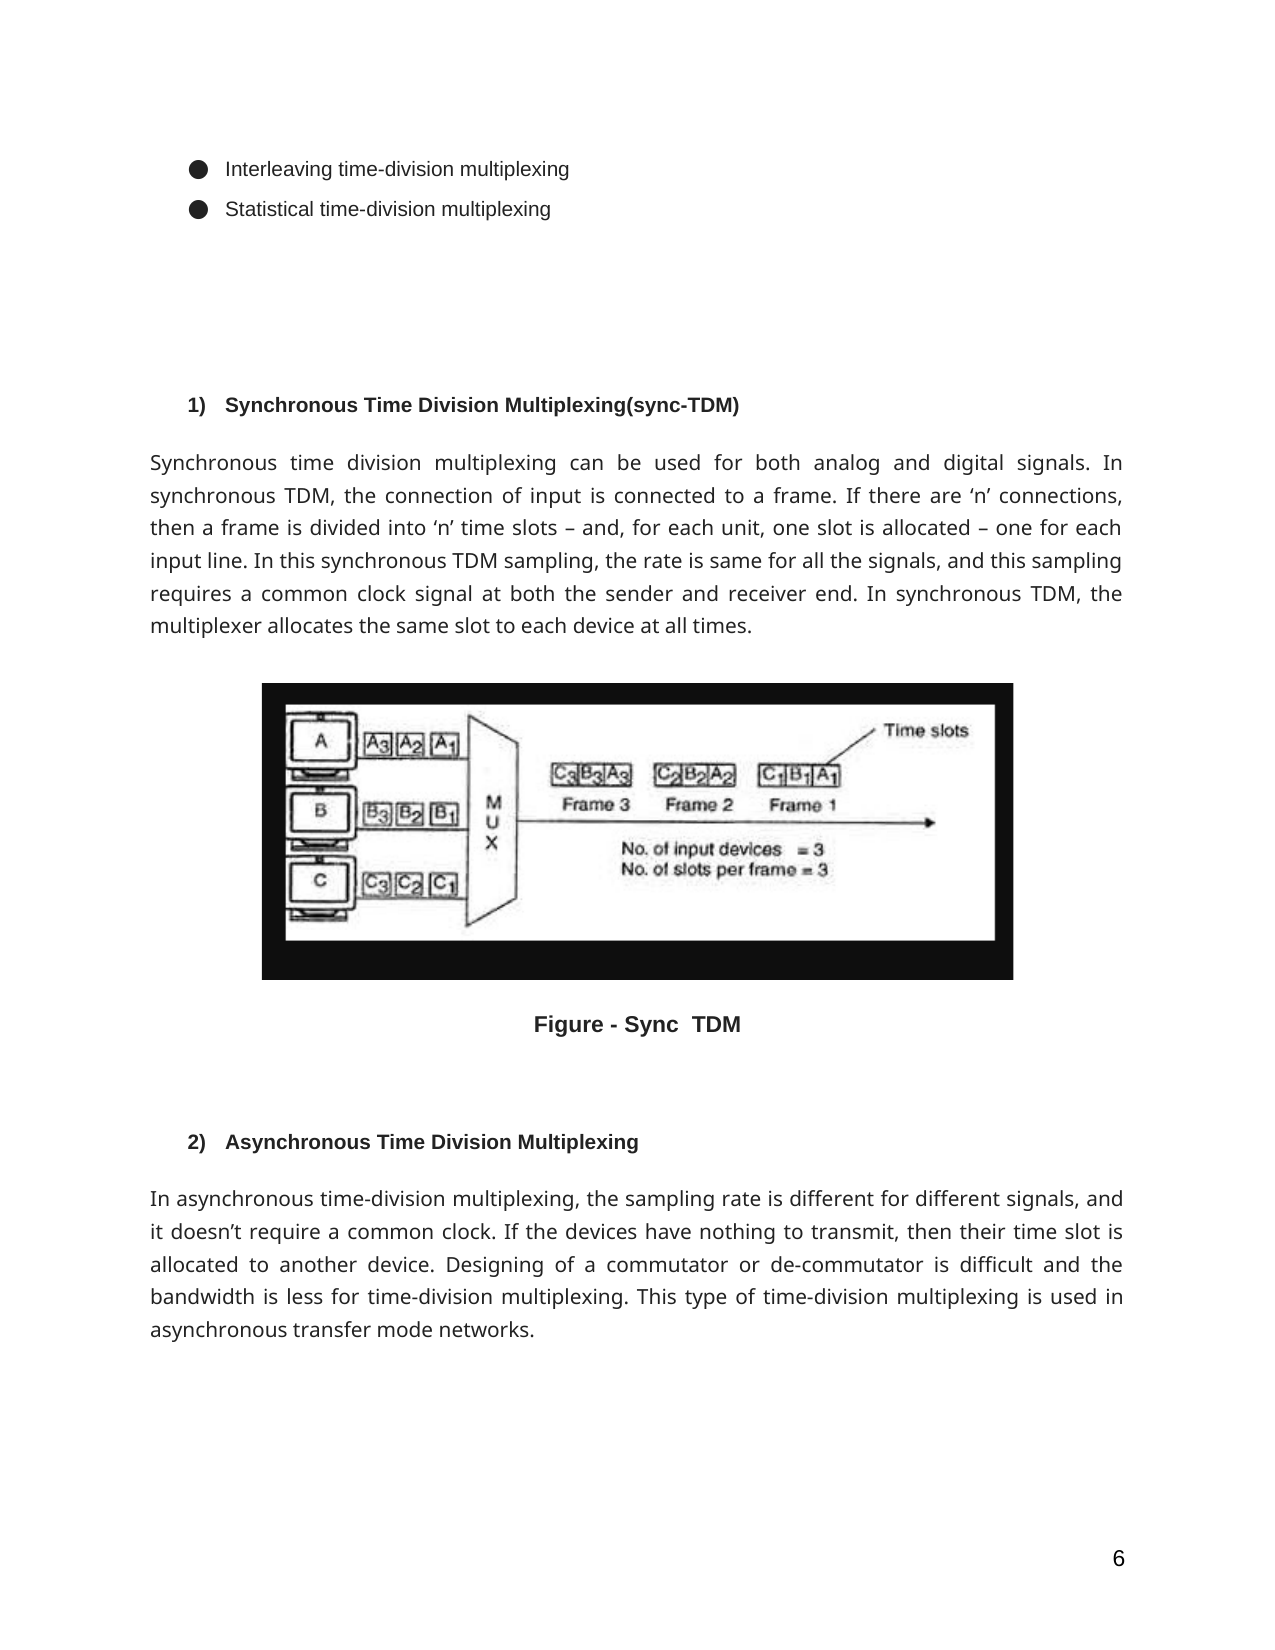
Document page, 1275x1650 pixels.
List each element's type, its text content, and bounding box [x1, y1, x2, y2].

text Figure - Sync TDM [150, 1011, 1125, 1038]
list Synchronous Time Division Multiplexing(sync-TDM) [187, 393, 1125, 417]
list Statistical time-division multiplexing [187, 189, 1125, 223]
list Asynchronous Time Division Multiplexing [187, 1129, 1125, 1153]
text In asynchronous time-division multiplexing, the sampling rate is different for different signals, and it doesn’t require a common clock. If the devices have nothing to transmit, then their time slot is allocated to another device. Designing of a commutator or de-commutator is difficult and the bandwidth is less for time-division multiplexing. This type of time-division multiplexing is used in asynchronous transfer mode networks. [150, 1184, 1125, 1343]
list Interleaving time-division multiplexing [187, 150, 1125, 184]
picture [261, 683, 1014, 980]
text Synchronous time division multiplexing can be used for both analog and digital signals. In synchronous TDM, the connection of input is connected to a frame. If there are ‘n’ connections, then a frame is divided into ‘n’ time slots – and, for each unit, one slot is allocated – one for each input line. In this synchronous TDM sampling, the rate is same for all the signals, and this sampling requires a common clock signal at both the sender and receiver end. In synchronous TDM, the multiplexer allocates the same slot to each device at all times. [150, 448, 1125, 640]
